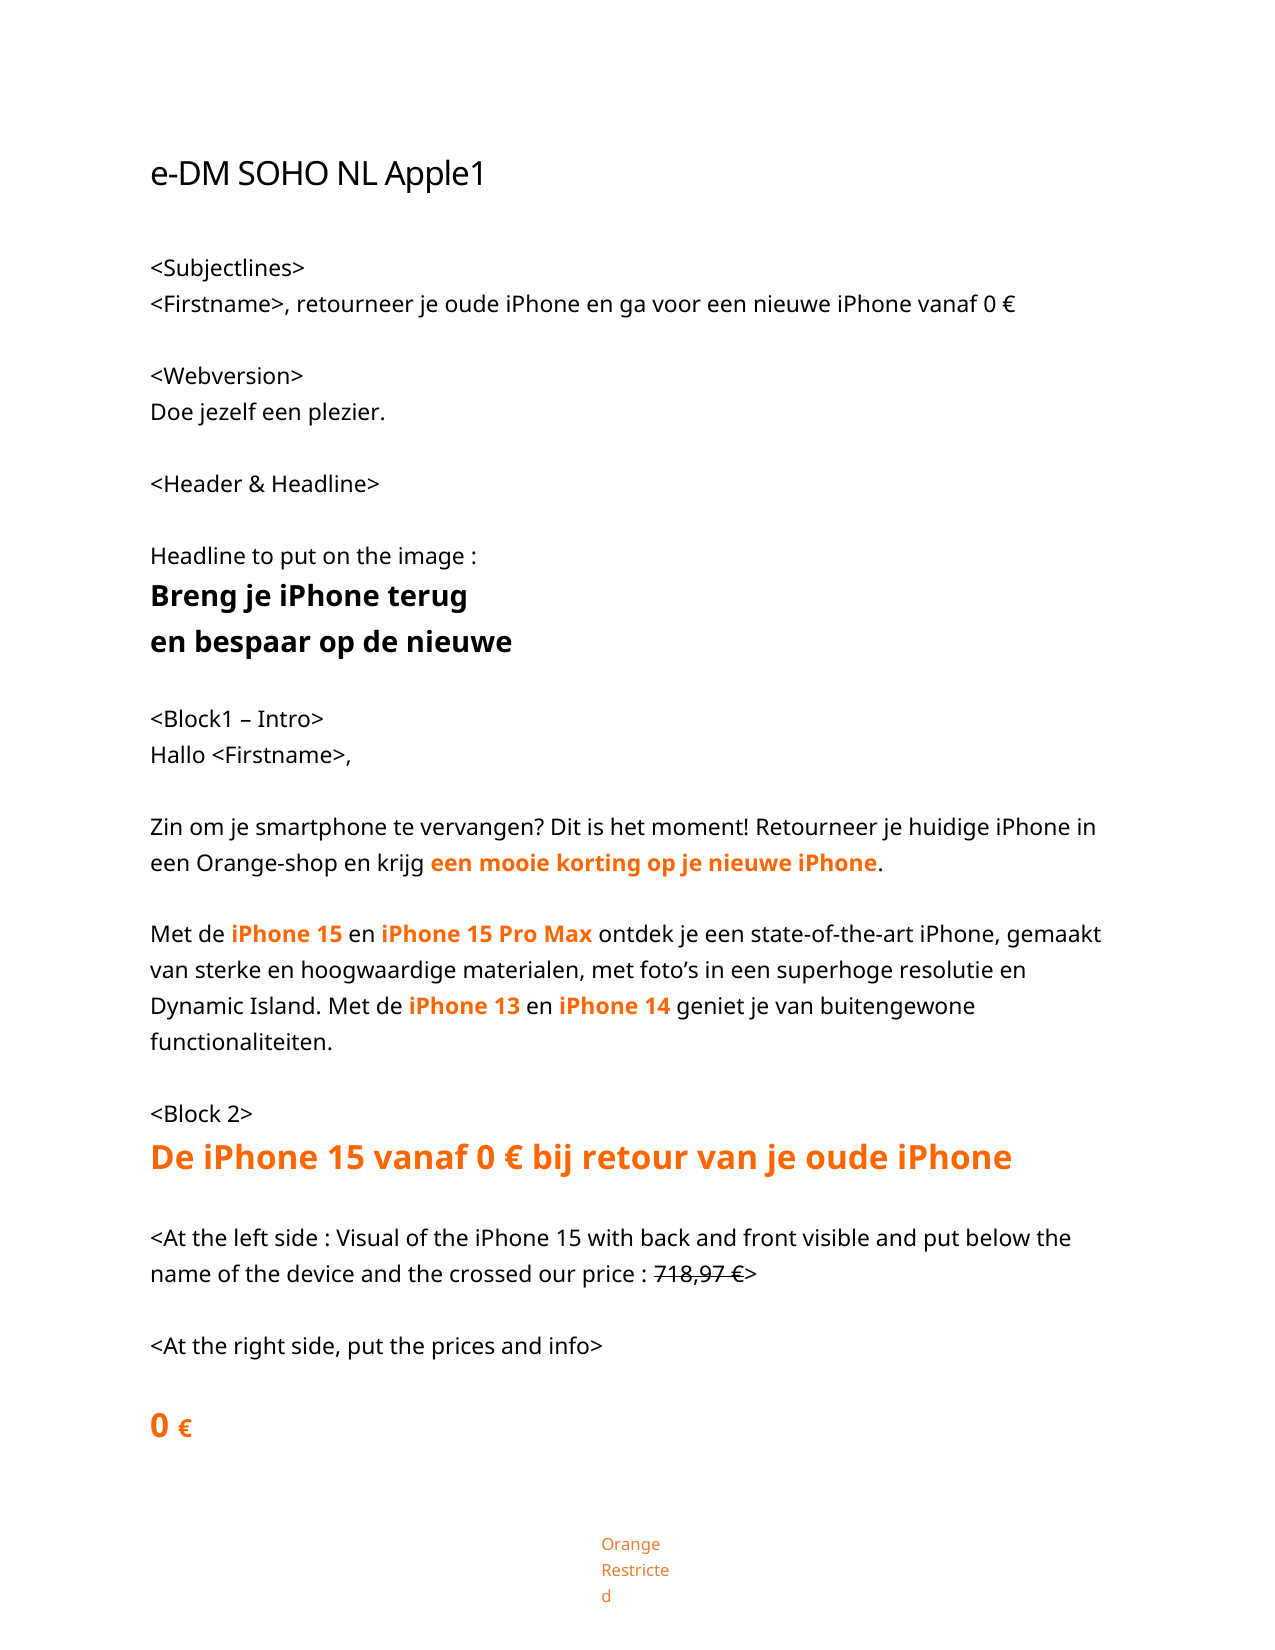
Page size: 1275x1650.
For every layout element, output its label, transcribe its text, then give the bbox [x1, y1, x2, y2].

text <Subjectlines> [150, 252, 1125, 283]
text Met de iPhone 15 en iPhone 15 Pro Max ontdek je een state-of-the-art iPhone, gemaakt van sterke en hoogwaardige materialen, met foto’s in een superhoge resolutie en Dynamic Island. Met de iPhone 13 en iPhone 14 geniet je van buitengewone functionaliteiten. [150, 918, 1125, 1057]
title e-DM SOHO NL Apple1 [150, 150, 1125, 195]
text Breng je iPhone terug [150, 576, 1125, 615]
text Hallo <Firstname>, [150, 739, 1125, 770]
text <Firstname>, retourneer je oude iPhone en ga voor een nieuwe iPhone vanaf 0 € [150, 288, 1125, 319]
text <Block1 – Intro> [150, 703, 1125, 734]
text <At the right side, put the prices and info> [150, 1330, 1125, 1361]
text 0 € [150, 1402, 1125, 1447]
text <Webversion> [150, 360, 1125, 391]
text De iPhone 15 vanaf 0 € bij retour van je oude iPhone [150, 1134, 1125, 1179]
text Headline to put on the image : [150, 540, 1125, 571]
text <Block 2> [150, 1098, 1125, 1129]
text Doe jezelf een plezier. [150, 396, 1125, 427]
text <At the left side : Visual of the iPhone 15 with back and front visible and put below the name of the device and the crossed our price : 718,97 €> [150, 1222, 1125, 1289]
text <Header & Headline> [150, 468, 1125, 499]
text Zin om je smartphone te vervangen? Dit is het moment! Retourneer je huidige iPhone in een Orange-shop en krijg een mooie korting op je nieuwe iPhone. [150, 811, 1125, 878]
text en bespaar op de nieuwe [150, 621, 1125, 661]
